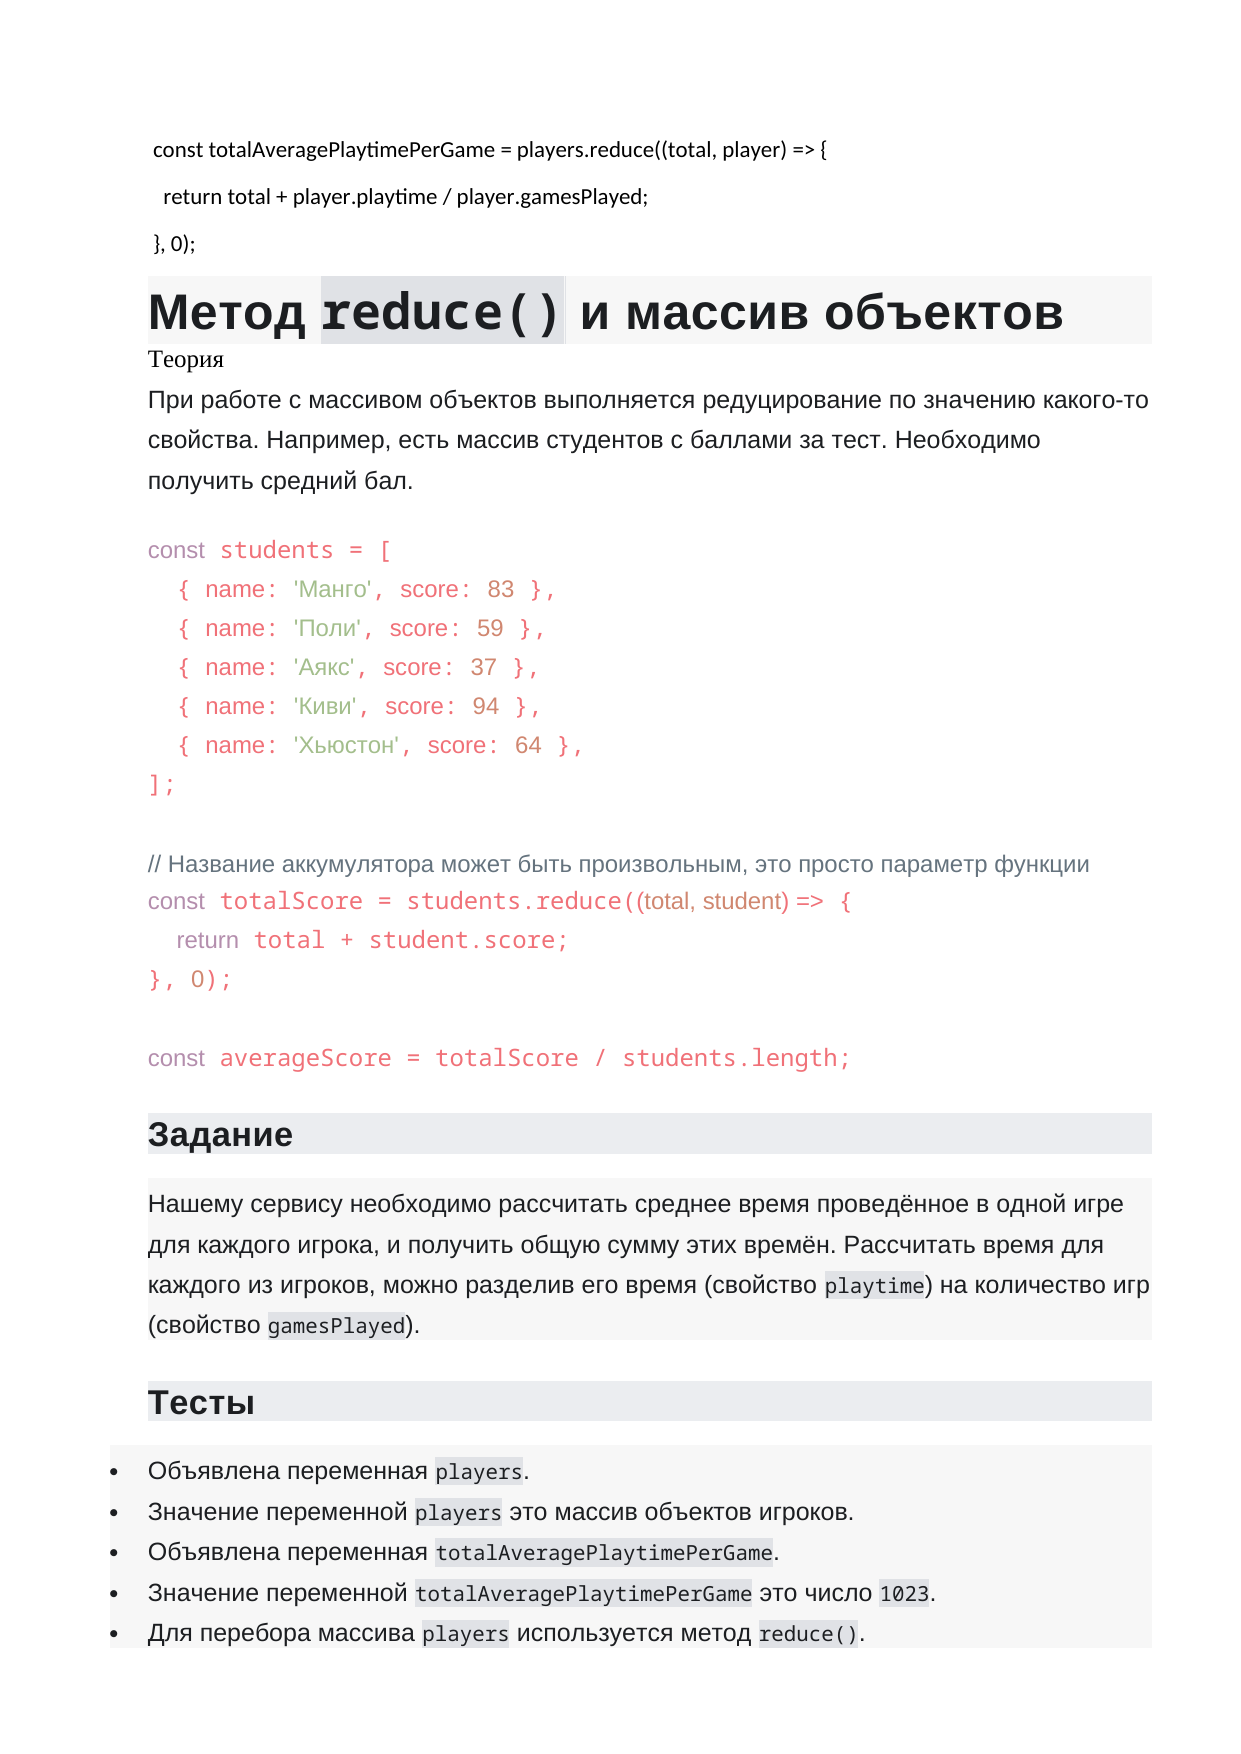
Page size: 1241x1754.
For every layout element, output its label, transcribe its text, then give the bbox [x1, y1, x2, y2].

text { name: 'Манго', score: 83 }, [148, 565, 1152, 604]
list Объявлена переменная players. [110, 1445, 1152, 1485]
text Метод reduce() и массив объектов [566, 276, 1152, 344]
text }, 0); [148, 956, 1152, 995]
text При работе с массивом объектов выполняется редуцирование по значению какого-то свойства. Например, есть массив студентов с баллами за тест. Необходимо получить средний бал. [148, 373, 1152, 495]
text }, 0); [148, 229, 1152, 257]
list Для перебора массива players используется метод reduce(). [110, 1607, 1152, 1648]
text ]; [148, 760, 1152, 799]
text const averageScore = totalScore / students.length; [148, 1034, 1152, 1073]
text const totalScore = students.reduce((total, student) => { [148, 878, 1152, 917]
text Тесты [148, 1381, 1152, 1421]
text const students = [ [148, 526, 1152, 565]
text { name: 'Аякс', score: 37 }, [148, 643, 1152, 682]
text Теория [148, 344, 1152, 373]
text { name: 'Хьюстон', score: 64 }, [148, 721, 1152, 760]
text { name: 'Поли', score: 59 }, [148, 604, 1152, 643]
text Нашему сервису необходимо рассчитать среднее время проведённое в одной игре для каждого игрока, и получить общую сумму этих времён. Рассчитать время для каждого из игроков, можно разделив его время (свойство playtime) на количество игр (свойство gamesPlayed). [148, 1178, 1152, 1340]
list Значение переменной totalAveragePlaytimePerGame это число 1023. [110, 1567, 1152, 1607]
text return total + student.score; [148, 917, 1152, 956]
text return total + player.playtime / player.gamesPlayed; [148, 182, 1152, 210]
text Метод reduce() и массив объектов [148, 276, 321, 344]
text // Название аккумулятора может быть произвольным, это просто параметр функции [148, 838, 1152, 878]
list Значение переменной players это массив объектов игроков. [110, 1485, 1152, 1526]
text Задание [148, 1113, 1152, 1154]
text { name: 'Киви', score: 94 }, [148, 682, 1152, 721]
list Объявлена переменная totalAveragePlaytimePerGame. [110, 1526, 1152, 1567]
text const totalAveragePlaytimePerGame = players.reduce((total, player) => { [148, 135, 1152, 163]
